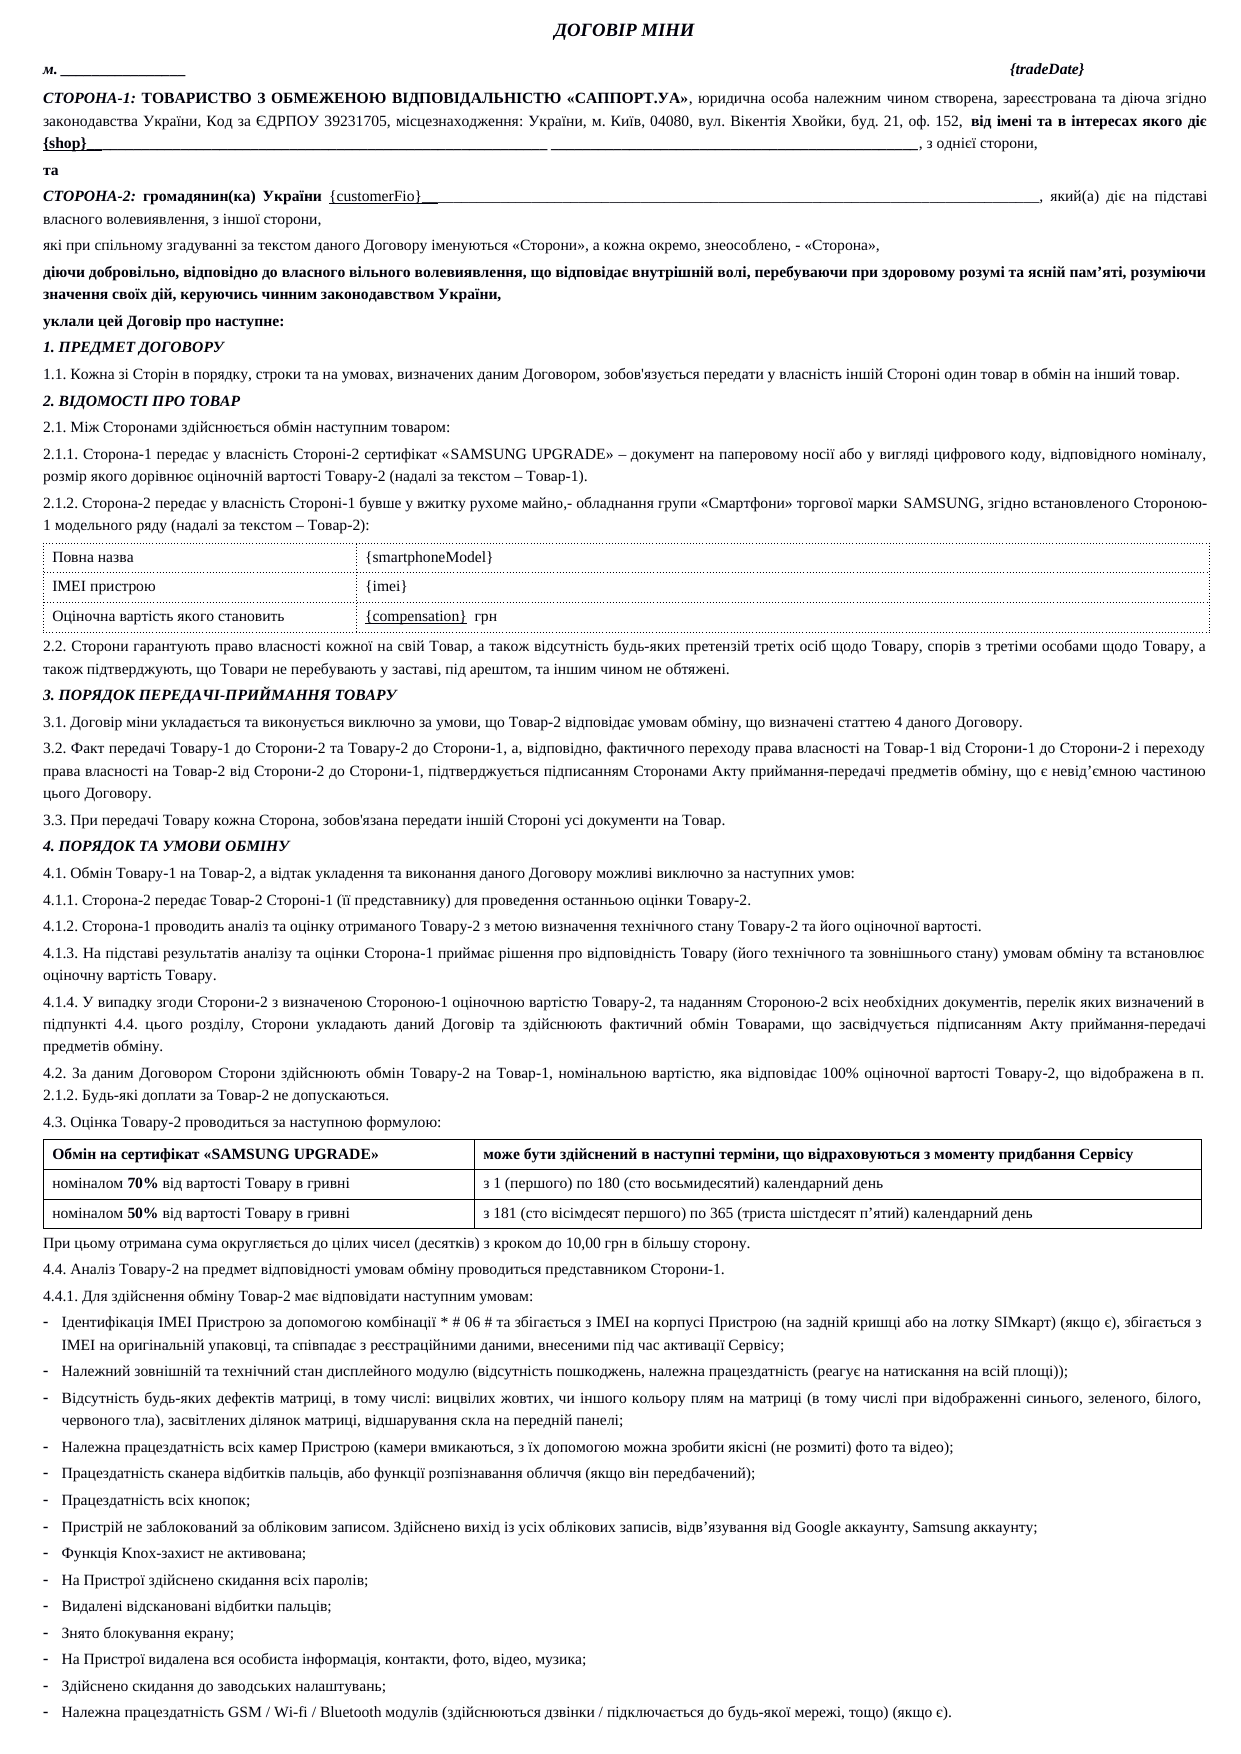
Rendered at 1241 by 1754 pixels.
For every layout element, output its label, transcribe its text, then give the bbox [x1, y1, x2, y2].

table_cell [30, 85, 1219, 1731]
table_header ДОГОВІР МІНИ [30, 15, 1219, 48]
table_cell м. ________________ {tradeDate} [30, 48, 1219, 85]
